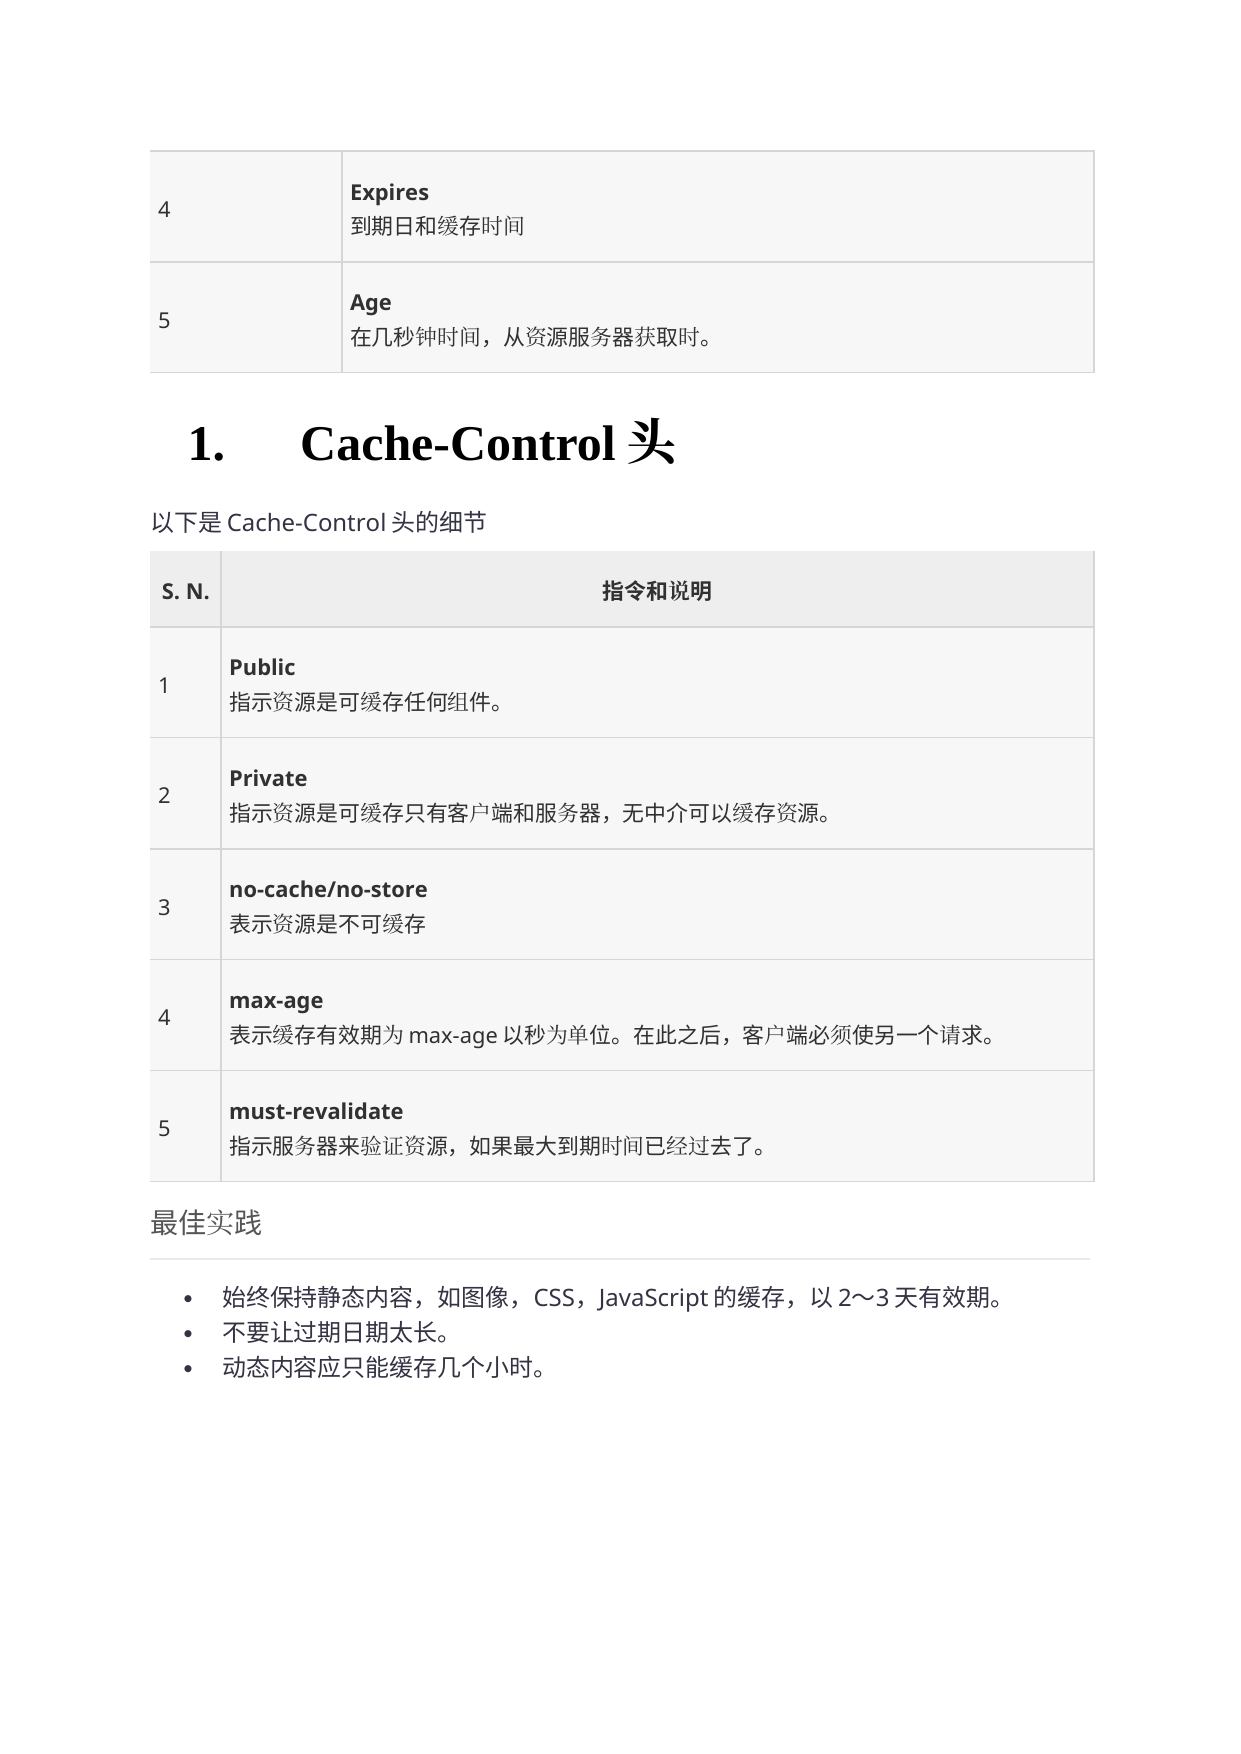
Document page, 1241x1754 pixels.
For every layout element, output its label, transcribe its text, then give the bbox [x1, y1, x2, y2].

table_cell 1 [150, 628, 220, 737]
table_cell 3 [150, 850, 220, 959]
text 以下是Cache-Control头的细节 [150, 504, 1090, 538]
table_cell no-cache/no-store 表示资源是不可缓存 [222, 850, 1093, 959]
table_header 指令和说明 [222, 551, 1093, 626]
list 动态内容应只能缓存几个小时。 [184, 1348, 1090, 1383]
table_cell must-revalidate 指示服务器来验证资源，如果最大到期时间已经过去了。 [222, 1071, 1093, 1181]
table_cell 5 [150, 1071, 220, 1181]
subtitle Cache-Control头 [187, 403, 1090, 474]
table_cell Public 指示资源是可缓存任何组件。 [222, 628, 1093, 737]
table_cell max-age 表示缓存有效期为max-age以秒为单位。在此之后，客户端必须使另一个请求。 [222, 960, 1093, 1070]
table_cell 2 [150, 738, 220, 848]
table_cell 4 [150, 152, 341, 261]
table_header S. N. [150, 551, 220, 626]
list 始终保持静态内容，如图像，CSS，JavaScript的缓存，以2〜3天有效期。 [184, 1279, 1090, 1313]
table_cell Private 指示资源是可缓存只有客户端和服务器，无中介可以缓存资源。 [222, 738, 1093, 848]
table_cell 4 [150, 960, 220, 1070]
list 不要让过期日期太长。 [184, 1313, 1090, 1348]
subtitle 最佳实践 [150, 1201, 1090, 1258]
table_cell Age 在几秒钟时间，从资源服务器获取时。 [343, 263, 1093, 372]
table_cell 5 [150, 263, 341, 372]
table_cell Expires 到期日和缓存时间 [343, 152, 1093, 261]
